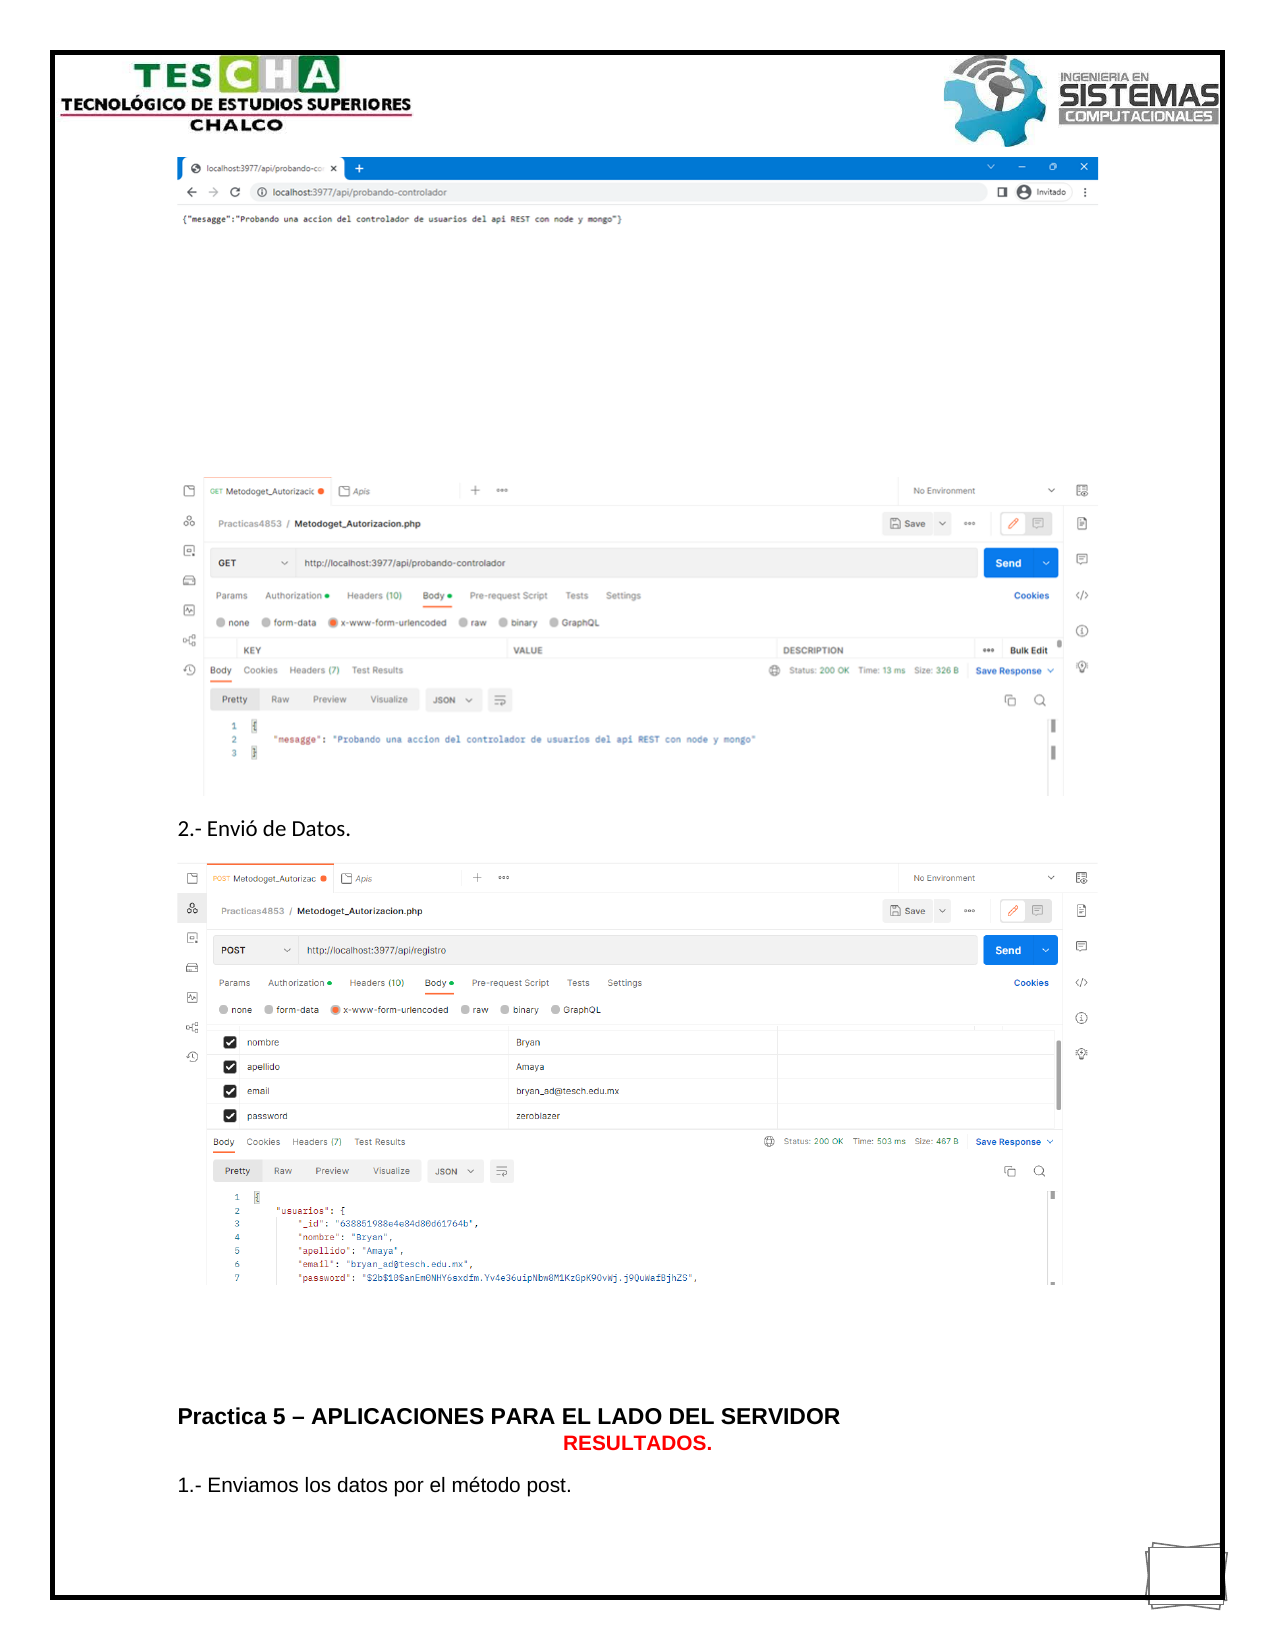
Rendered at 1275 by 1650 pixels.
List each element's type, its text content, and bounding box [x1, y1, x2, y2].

text 1.- Enviamos los datos por el método post. [177, 1473, 1098, 1497]
picture [56, 55, 414, 136]
picture [177, 477, 1099, 796]
text RESULTADOS. [177, 1431, 1098, 1455]
picture [177, 157, 1099, 418]
picture [943, 55, 1219, 147]
subtitle Practica 5 – APLICACIONES PARA EL LADO DEL SERVIDOR [177, 1403, 1098, 1429]
text 2.- Envió de Datos. [177, 814, 1098, 842]
